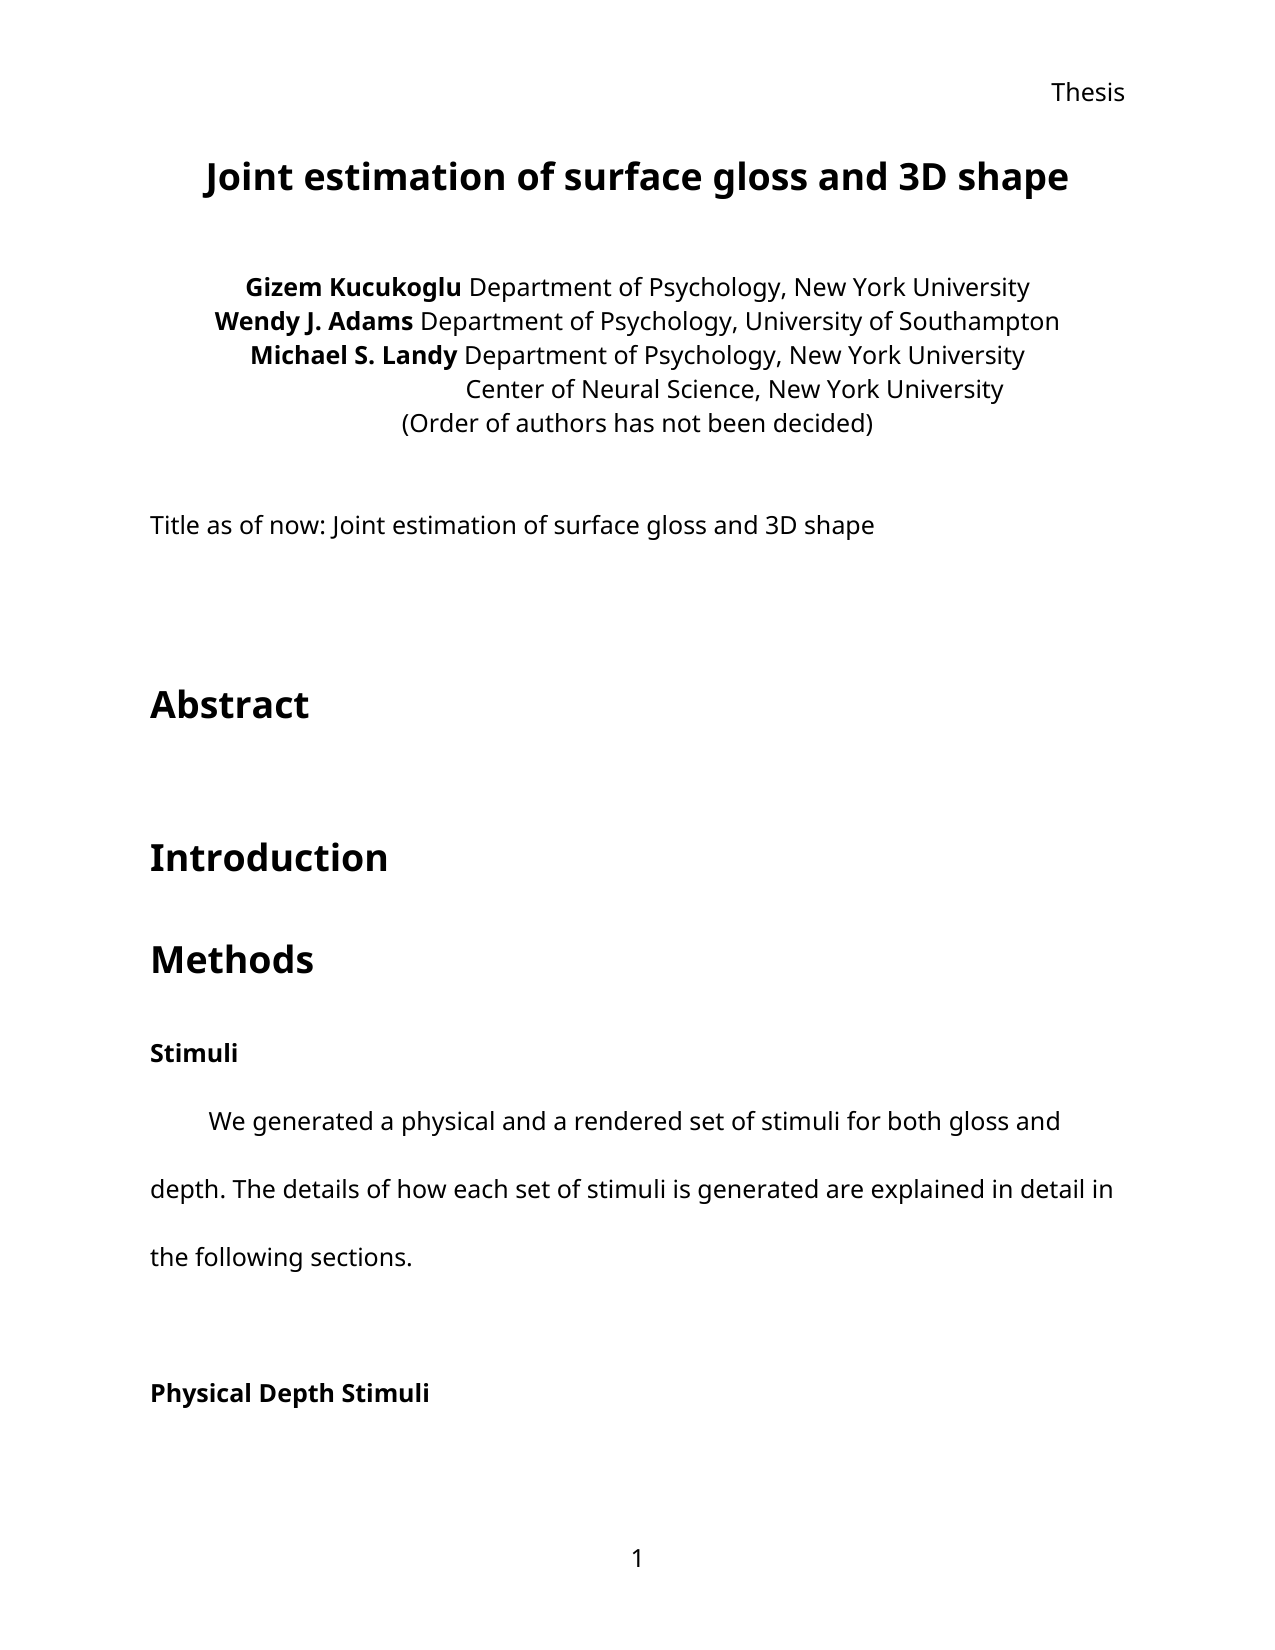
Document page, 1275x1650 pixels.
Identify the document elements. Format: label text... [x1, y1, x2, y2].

text Wendy J. Adams Department of Psychology, University of Southampton [150, 303, 1125, 337]
text Center of Neural Science, New York University [150, 371, 1125, 405]
text We generated a physical and a rendered set of stimuli for both gloss and depth. The details of how each set of stimuli is generated are explained in detail in the following sections. [150, 1103, 1125, 1274]
text Michael S. Landy Department of Psychology, New York University [150, 337, 1125, 371]
text Stimuli [150, 1035, 1125, 1069]
text Abstract [150, 678, 1125, 729]
text Title as of now: Joint estimation of surface gloss and 3D shape [150, 508, 1125, 542]
text Joint estimation of surface gloss and 3D shape [150, 150, 1125, 201]
text Introduction [150, 831, 1125, 882]
text (Order of authors has not been decided) [150, 405, 1125, 439]
text Gizem Kucukoglu Department of Psychology, New York University [150, 269, 1125, 303]
text Methods [150, 933, 1125, 984]
text Physical Depth Stimuli [150, 1376, 1125, 1410]
